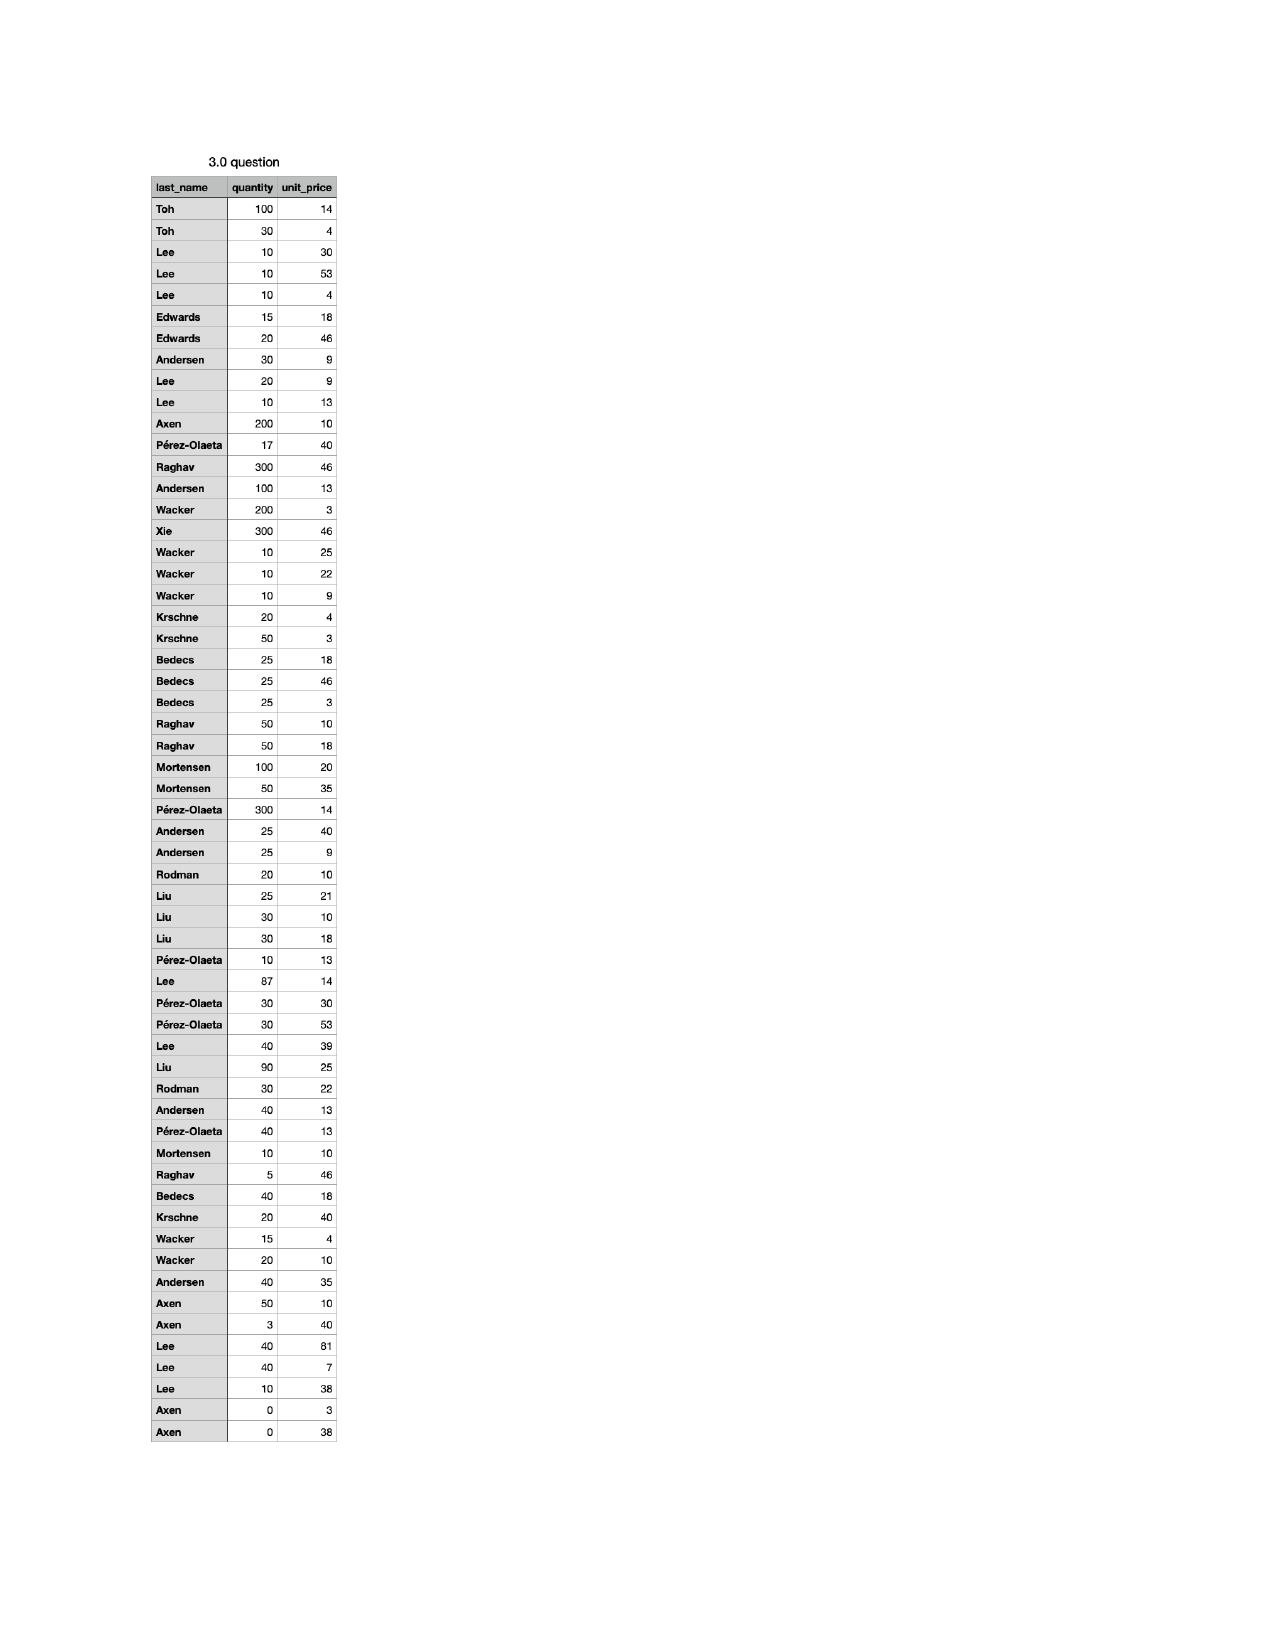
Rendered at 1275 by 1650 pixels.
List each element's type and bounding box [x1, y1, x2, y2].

picture [150, 150, 339, 1442]
